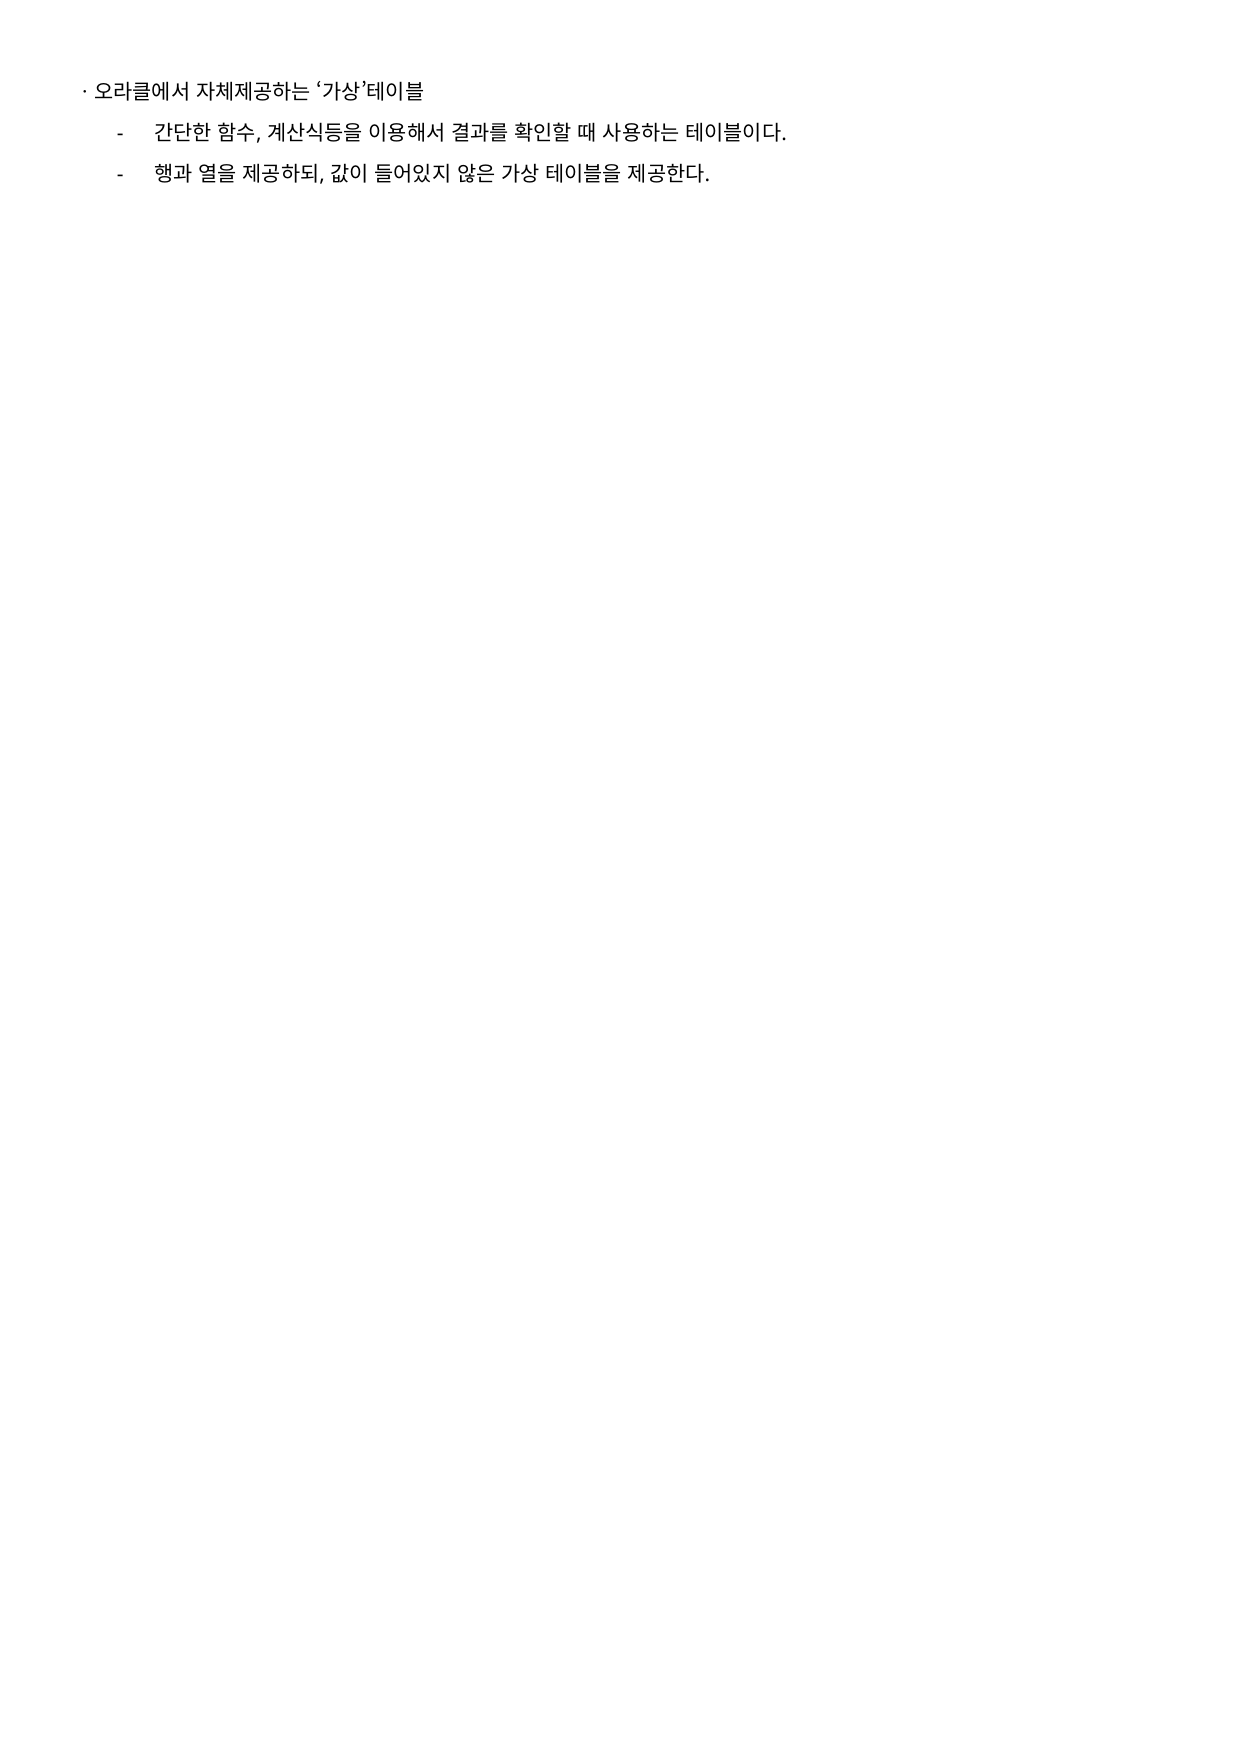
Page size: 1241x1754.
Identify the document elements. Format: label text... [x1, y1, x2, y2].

list 행과 열을 제공하되, 값이 들어있지 않은 가상 테이블을 제공한다. [117, 157, 1165, 187]
text ㆍ오라클에서 자체제공하는 ‘가상’테이블 [75, 75, 1165, 105]
list 간단한 함수, 계산식등을 이용해서 결과를 확인할 때 사용하는 테이블이다. [117, 116, 1165, 146]
